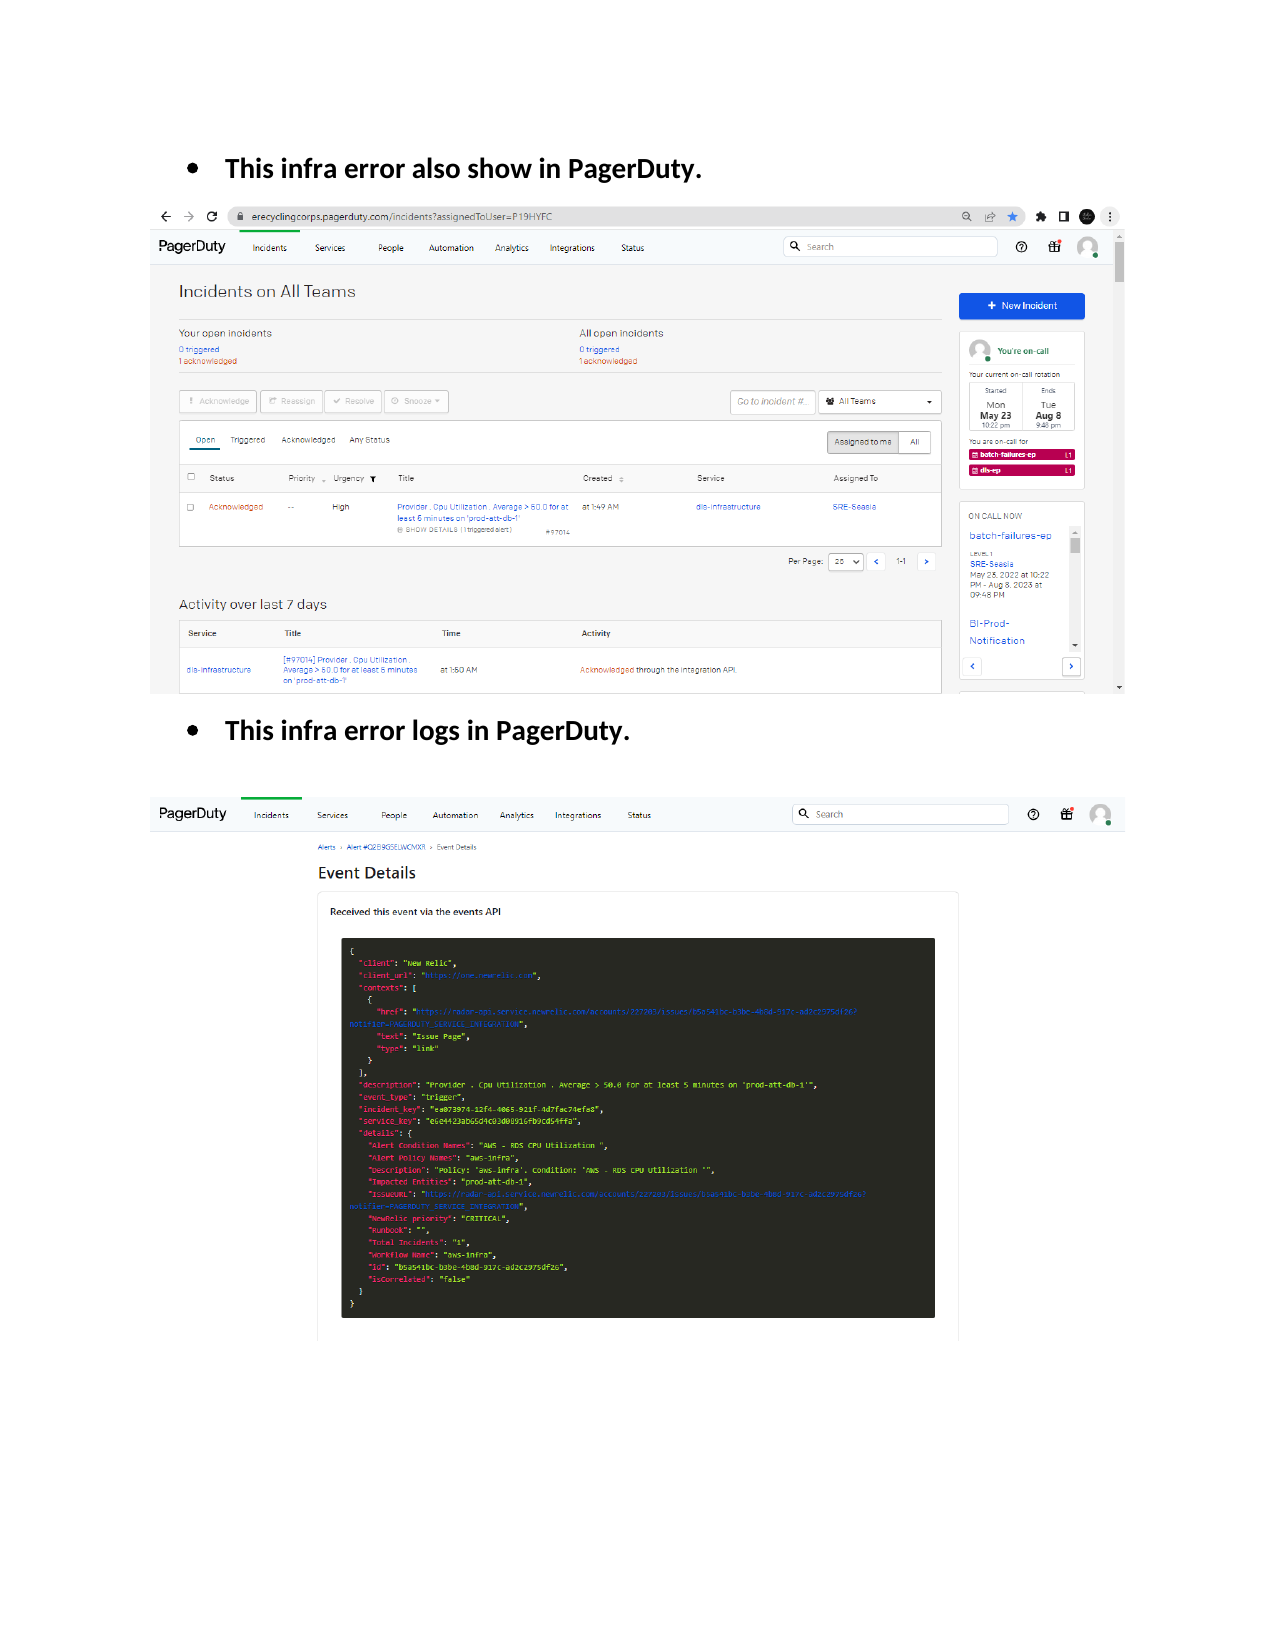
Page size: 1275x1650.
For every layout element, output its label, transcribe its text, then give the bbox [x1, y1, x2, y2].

list This infra error logs in PagerDuty. [187, 712, 1125, 748]
picture [150, 205, 1125, 694]
picture [150, 797, 1125, 1341]
list This infra error also show in PagerDuty. [187, 150, 1125, 186]
